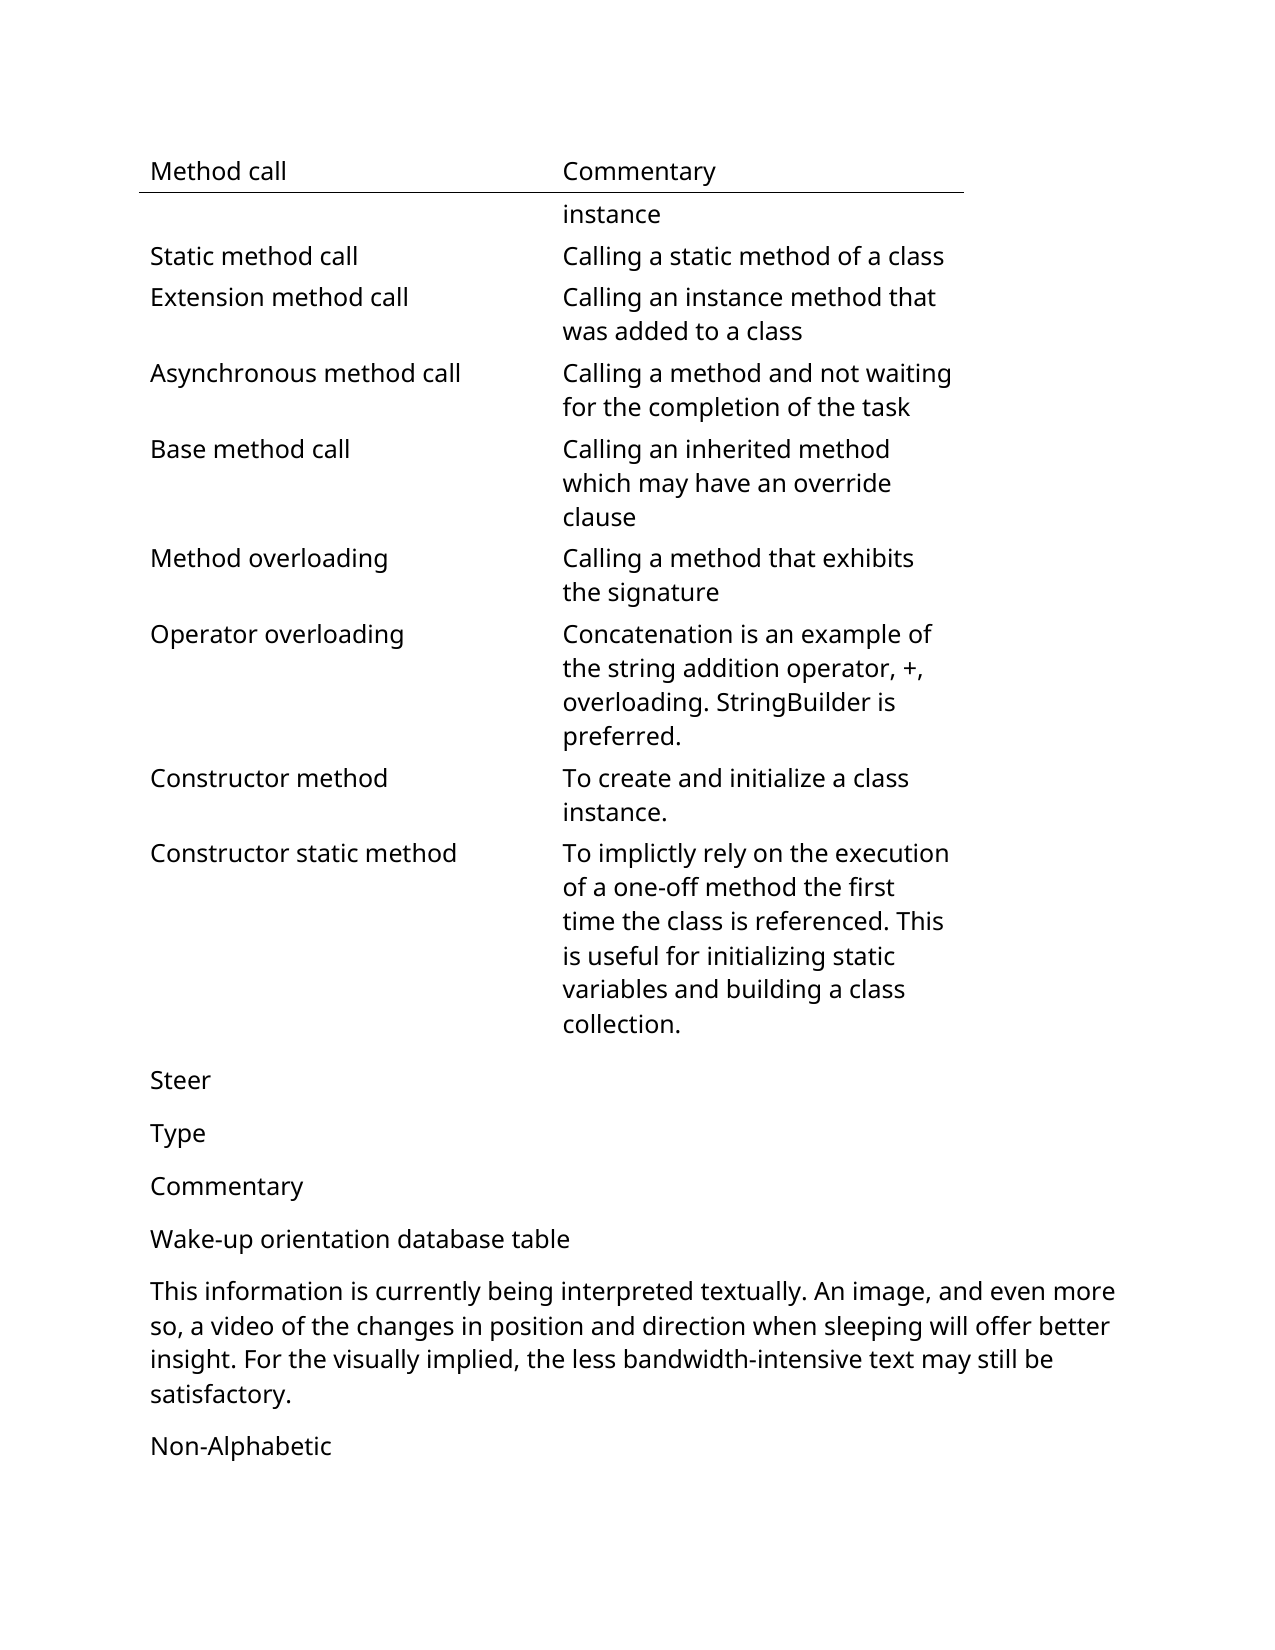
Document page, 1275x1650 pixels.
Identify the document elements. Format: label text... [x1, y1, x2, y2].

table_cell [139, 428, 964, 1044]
text Type [150, 1116, 1125, 1150]
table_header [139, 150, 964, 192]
text Non-Alphabetic [150, 1429, 1125, 1463]
text Steer [150, 1063, 1125, 1097]
text Wake-up orientation database table [150, 1221, 1125, 1255]
text Commentary [150, 1168, 1125, 1202]
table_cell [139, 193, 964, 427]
